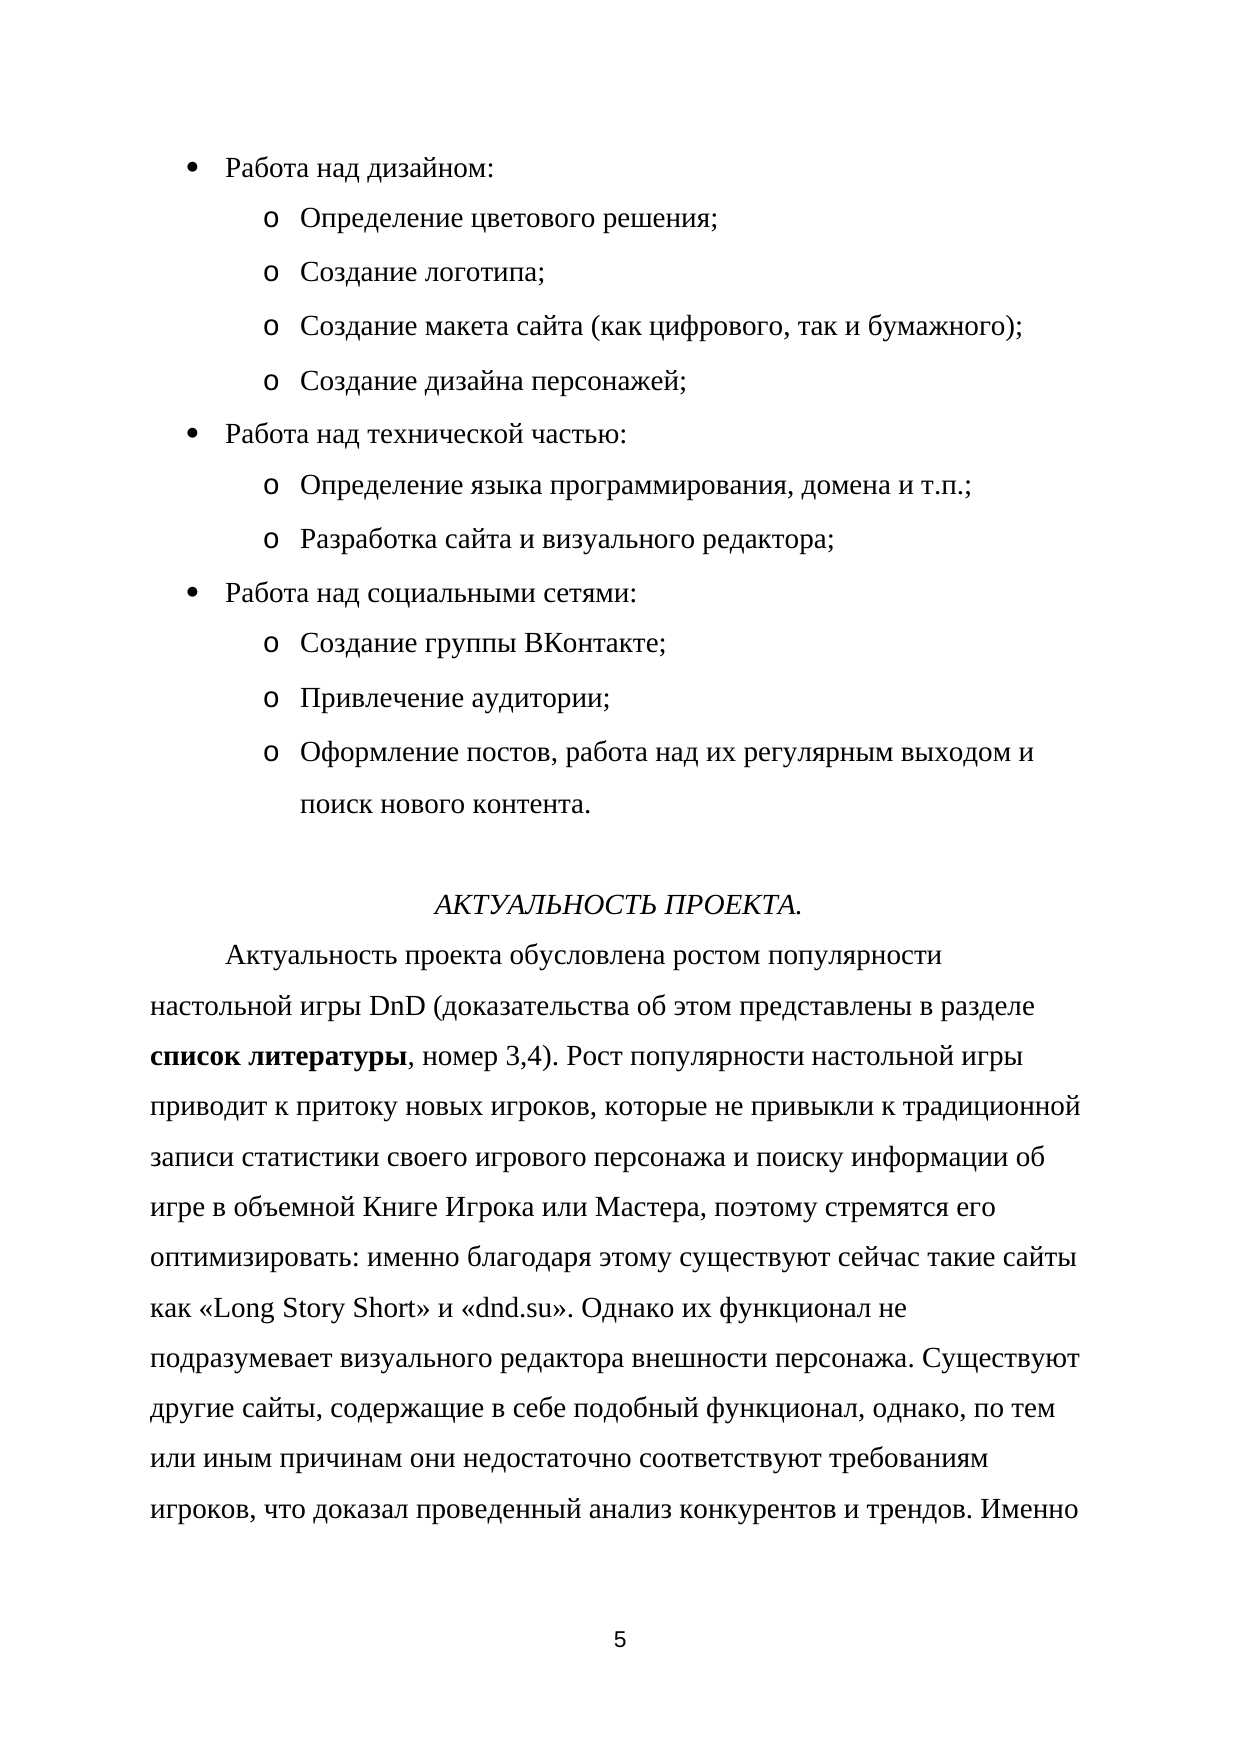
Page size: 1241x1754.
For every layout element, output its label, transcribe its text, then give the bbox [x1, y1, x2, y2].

list Создание группы ВКонтакте; [262, 626, 1090, 662]
list Определение цветового решения; [262, 200, 1090, 236]
list Разработка сайта и визуального редактора; [262, 521, 1090, 557]
list Оформление постов, работа над их регулярным выходом и поиск нового контента. [262, 734, 1090, 820]
list Создание макета сайта (как цифрового, так и бумажного); [262, 308, 1090, 344]
list Привлечение аудитории; [262, 680, 1090, 716]
list Создание логотипа; [262, 254, 1090, 291]
list Работа над дизайном: [187, 150, 1090, 184]
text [150, 937, 1090, 1524]
text АКТУАЛЬНОСТЬ ПРОЕКТА. [150, 887, 1090, 921]
list Создание дизайна персонажей; [262, 363, 1090, 399]
list Работа над технической частью: [187, 417, 1090, 450]
list Работа над социальными сетями: [187, 575, 1090, 609]
list Определение языка программирования, домена и т.п.; [262, 467, 1090, 503]
